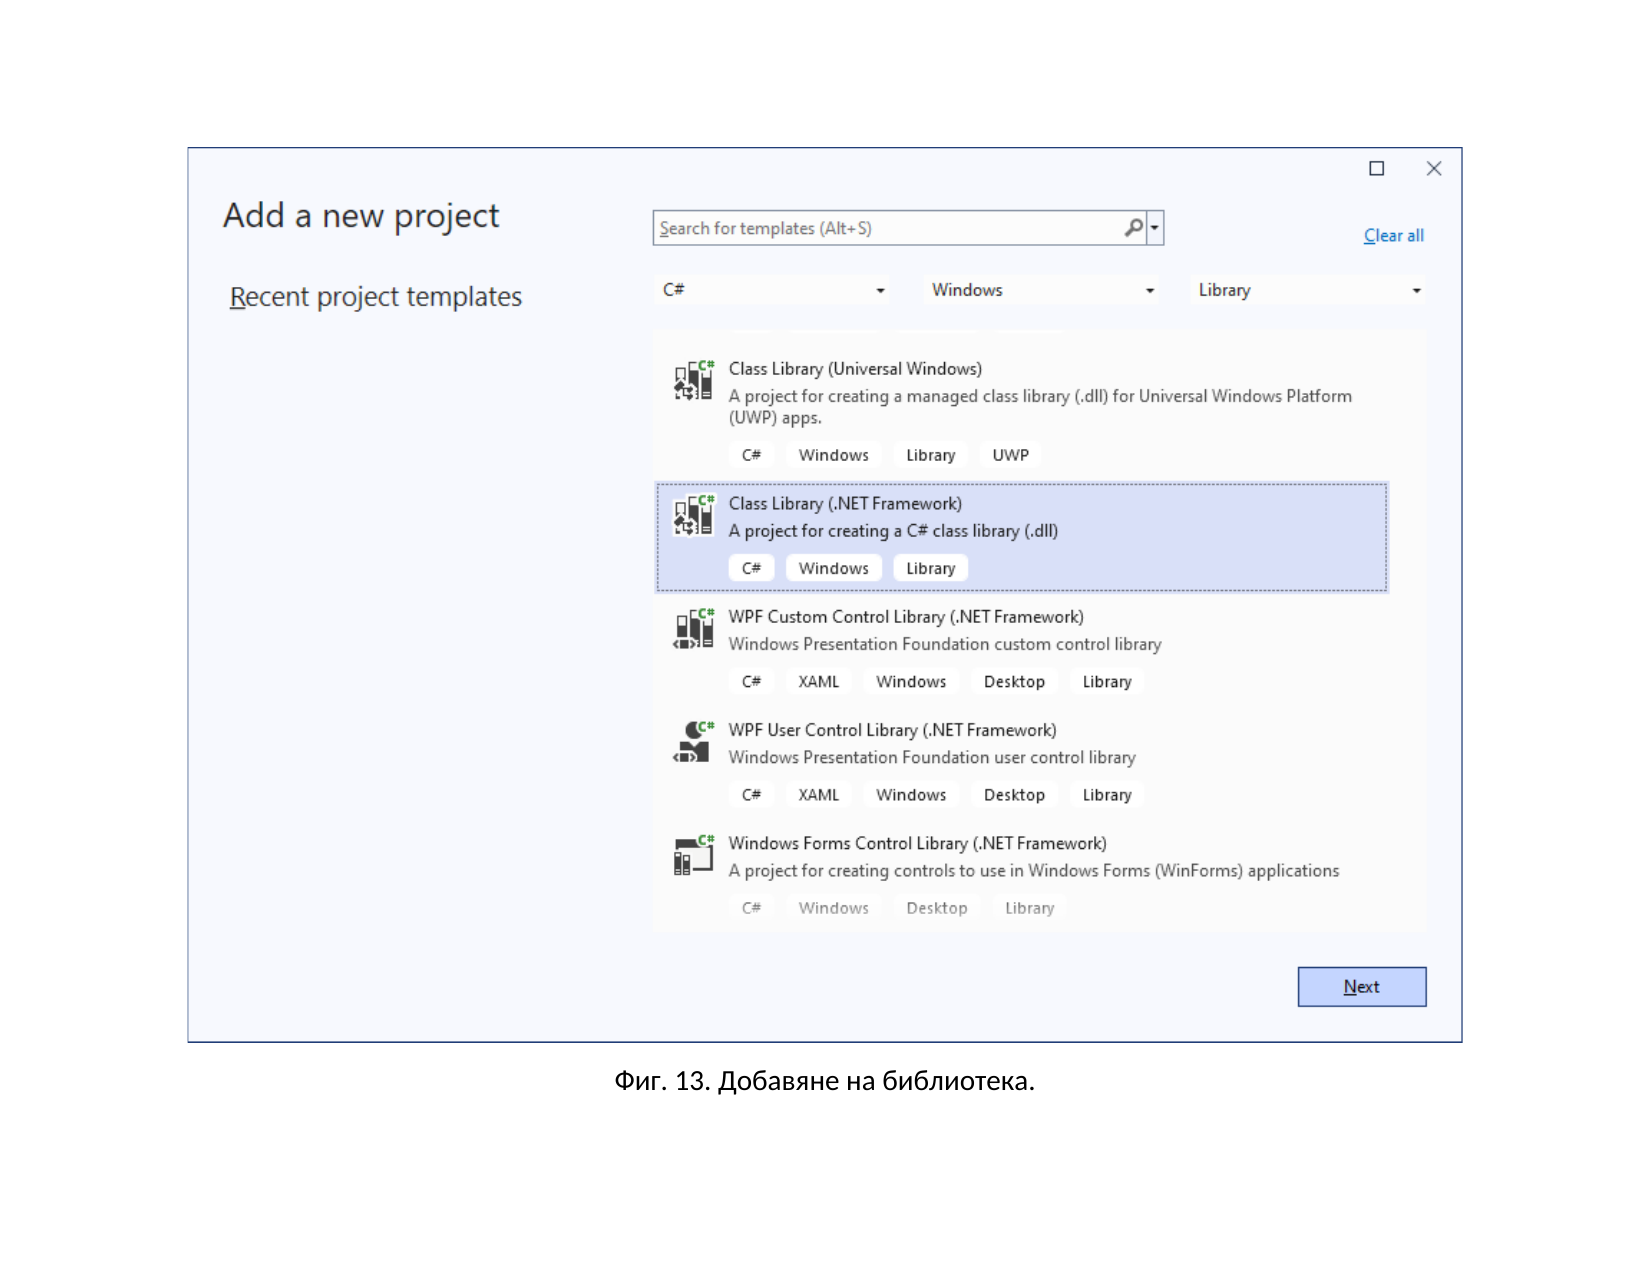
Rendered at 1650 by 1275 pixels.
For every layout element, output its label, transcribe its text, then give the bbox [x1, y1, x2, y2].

text Фиг. 13. Добавяне на библиотека. [148, 1062, 1502, 1097]
picture [187, 147, 1463, 1043]
